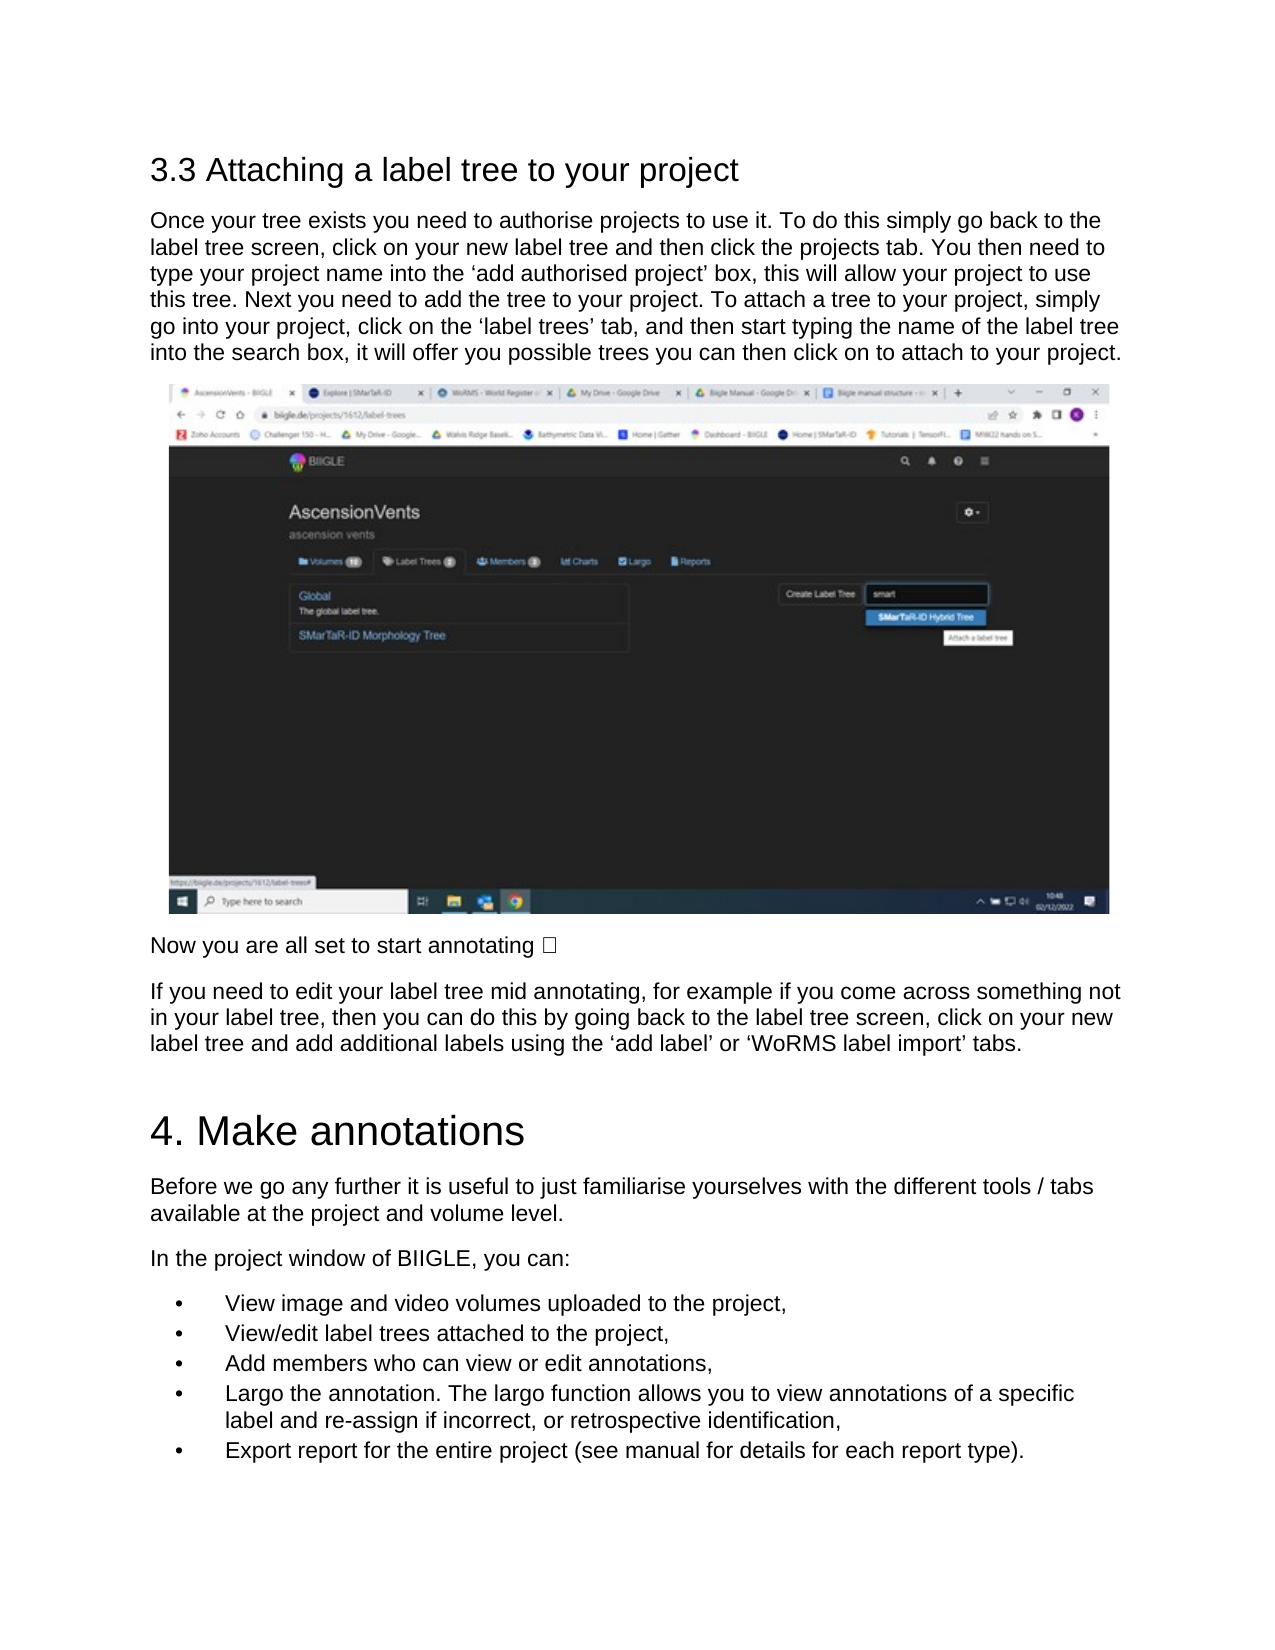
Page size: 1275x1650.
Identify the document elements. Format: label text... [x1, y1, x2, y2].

subtitle 4. Make annotations [150, 1107, 1125, 1154]
list Largo the annotation. The largo function allows you to view annotations of a specific label and re-assign if incorrect, or retrospective identification, [175, 1380, 1125, 1433]
text Once your tree exists you need to authorise projects to use it. To do this simply go back to the label tree screen, click on your new label tree and then click the projects tab. You then need to type your project name into the ‘add authorised project’ box, this will allow your project to use this tree. Next you need to add the tree to your project. To attach a tree to your project, simply go into your project, click on the ‘label trees’ tab, and then start typing the name of the label tree into the search box, it will offer you possible trees you can then click on to attach to your project. [150, 207, 1125, 365]
text Now you are all set to start annotating 🙂 [150, 932, 1125, 959]
text If you need to edit your label tree mid annotating, for example if you come across something not in your label tree, then you can do this by going back to the label tree screen, click on your new label tree and add additional labels using the ‘add label’ or ‘WoRMS label import’ tabs. [150, 978, 1125, 1057]
list Export report for the entire project (see manual for details for each report type). [175, 1437, 1125, 1463]
list Add members who can view or edit annotations, [175, 1350, 1125, 1376]
picture [168, 384, 1110, 914]
list View image and video volumes uploaded to the project, [175, 1290, 1125, 1316]
text In the project window of BIIGLE, you can: [150, 1245, 1125, 1271]
subtitle 3.3 Attaching a label tree to your project [150, 150, 1125, 188]
list View/edit label trees attached to the project, [175, 1320, 1125, 1346]
text Before we go any further it is useful to just familiarise yourselves with the different tools / tabs available at the project and volume level. [150, 1173, 1125, 1226]
